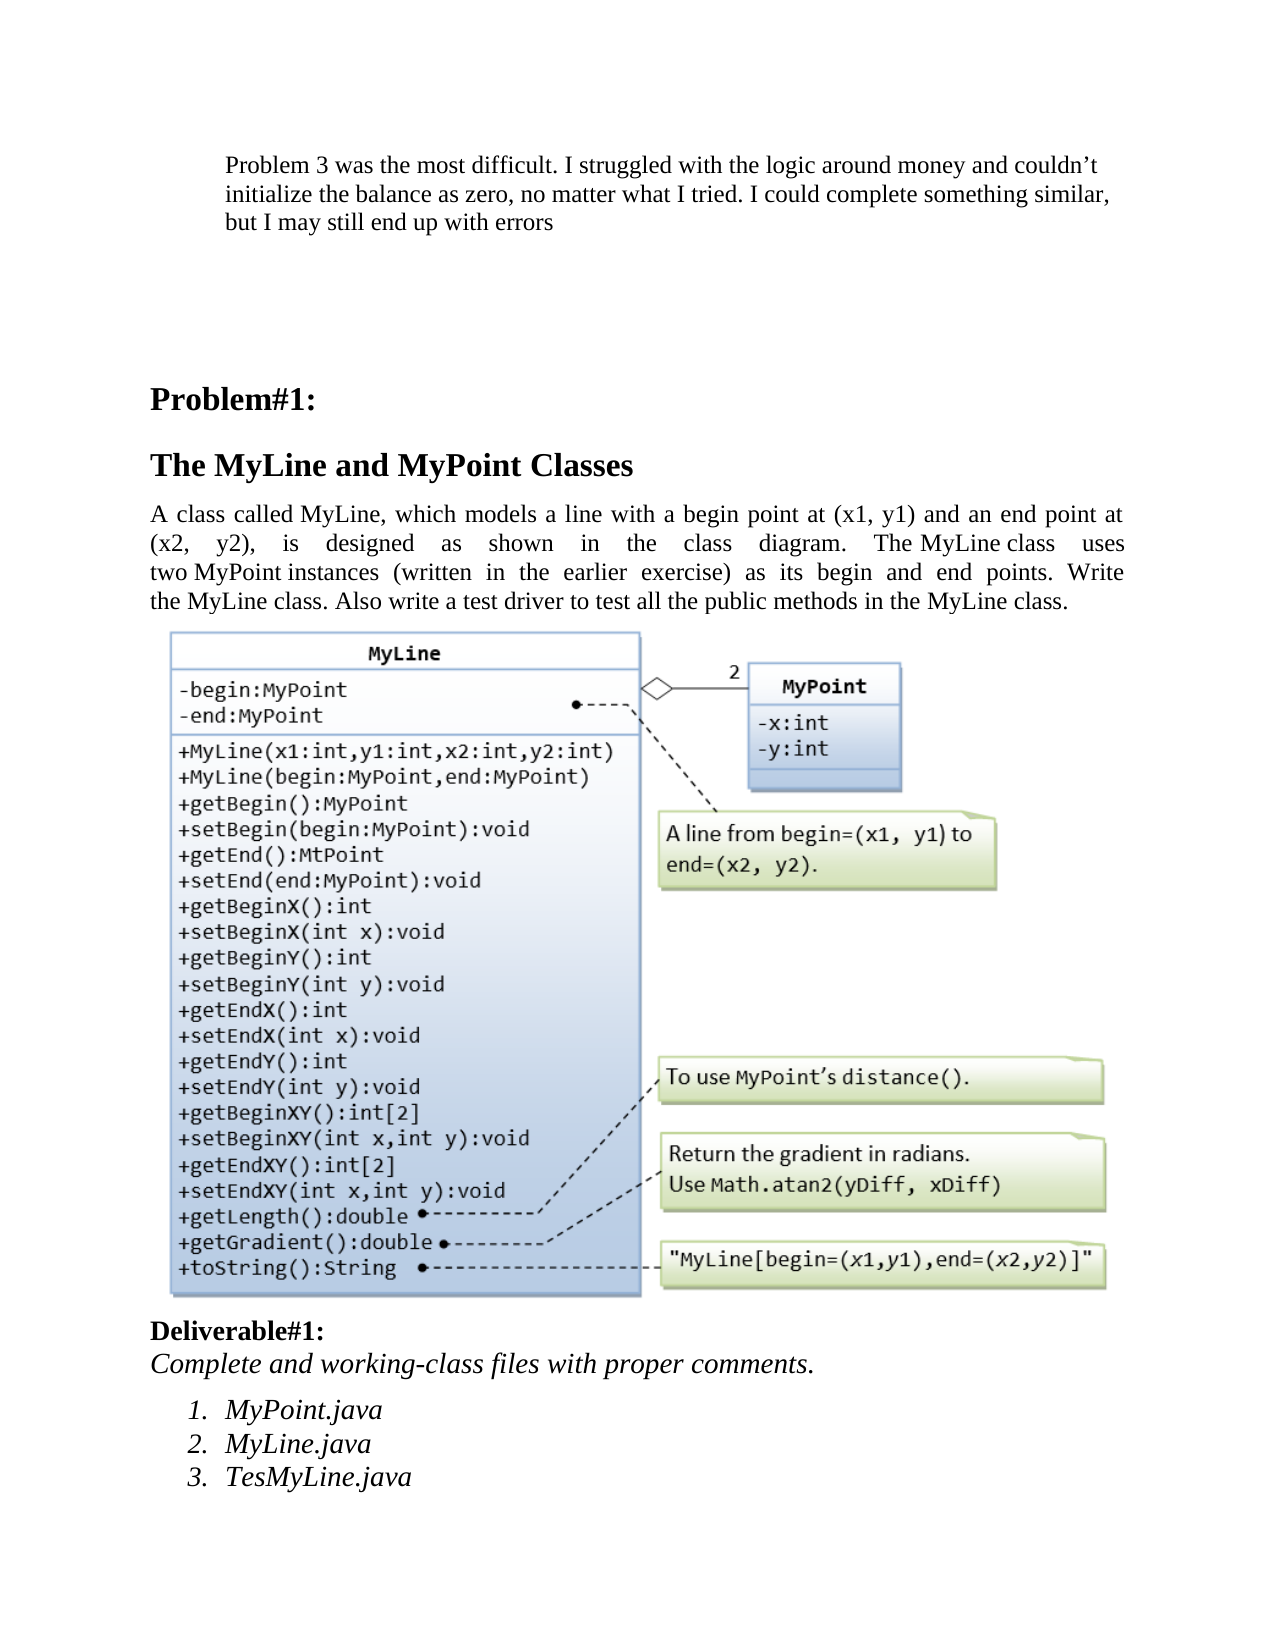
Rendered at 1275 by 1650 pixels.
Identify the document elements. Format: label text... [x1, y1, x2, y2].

list MyLine.java [187, 1426, 1125, 1459]
picture [150, 614, 1125, 1314]
text Complete and working-class files with proper comments. [150, 1346, 1125, 1380]
list TesMyLine.java [187, 1459, 1125, 1493]
subtitle The MyLine and MyPoint Classes [150, 446, 1125, 484]
subtitle Problem#1: [150, 379, 1125, 418]
text Problem 3 was the most difficult. I struggled with the logic around money and couldn’t initialize the balance as zero, no matter what I tried. I could complete something similar, but I may still end up with errors [225, 150, 1125, 236]
list MyPoint.java [187, 1392, 1125, 1426]
text A class called MyLine, which models a line with a begin point at (x1, y1) and an end point at (x2, y2), is designed as shown in the class diagram. The MyLine class uses two MyPoint instances (written in the earlier exercise) as its begin and end points. Write the MyLine class. Also write a test driver to test all the public methods in the MyLine class. [150, 499, 1125, 614]
text Deliverable#1: [150, 1314, 1125, 1346]
